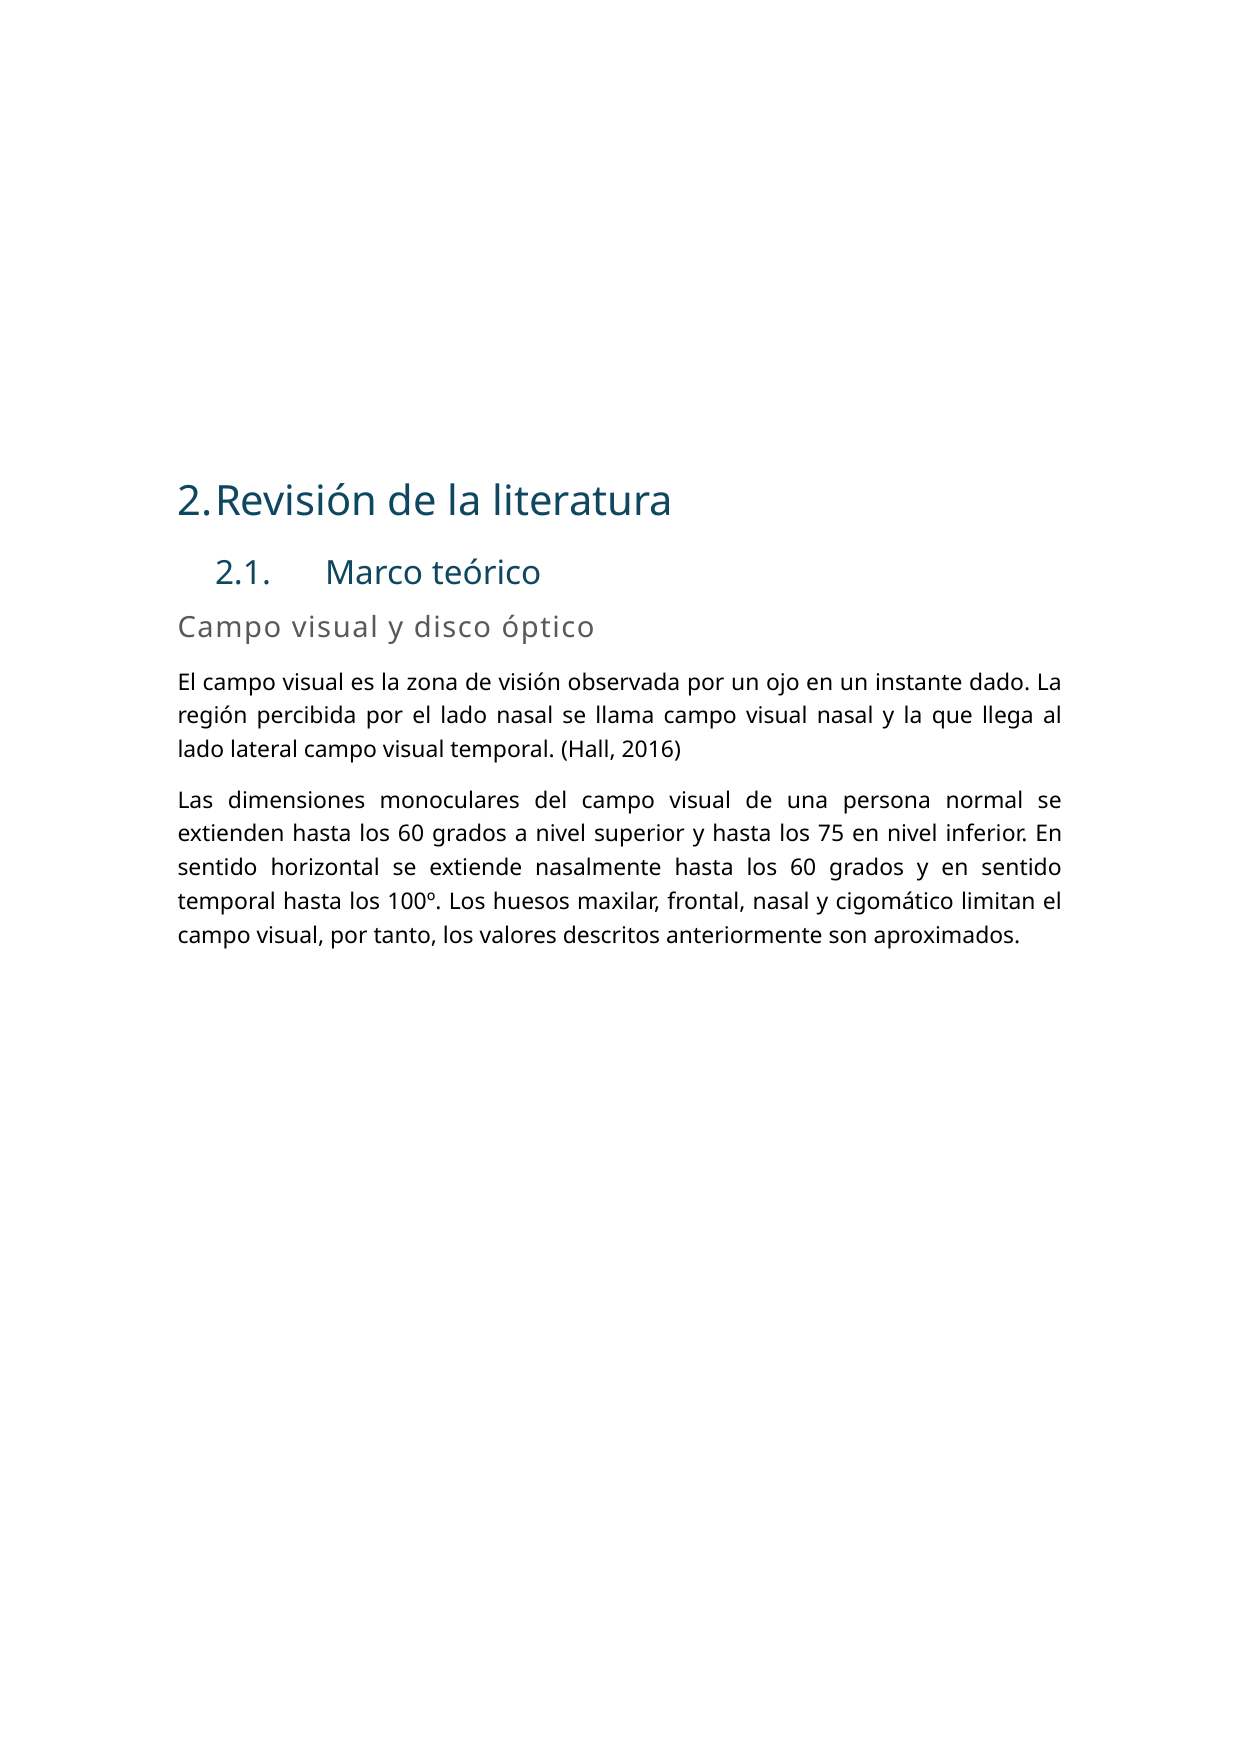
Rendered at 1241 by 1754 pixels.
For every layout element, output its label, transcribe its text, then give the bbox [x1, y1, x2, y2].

text El campo visual es la zona de visión observada por un ojo en un instante dado. La región percibida por el lado nasal se llama campo visual nasal y la que llega al lado lateral campo visual temporal. [177, 666, 1063, 764]
subtitle Revisión de la literatura [177, 471, 1063, 528]
subtitle Marco teórico [215, 549, 1063, 594]
text Las dimensiones monoculares del campo visual de una persona normal se extienden hasta los 60 grados a nivel superior y hasta los 75 en nivel inferior. En sentido horizontal se extiende nasalmente hasta los 60 grados y en sentido temporal hasta los 100º. Los huesos maxilar, frontal, nasal y cigomático limitan el campo visual, por tanto, los valores descritos anteriormente son aproximados. [177, 783, 1063, 950]
subtitle Campo visual y disco óptico [177, 606, 1063, 646]
